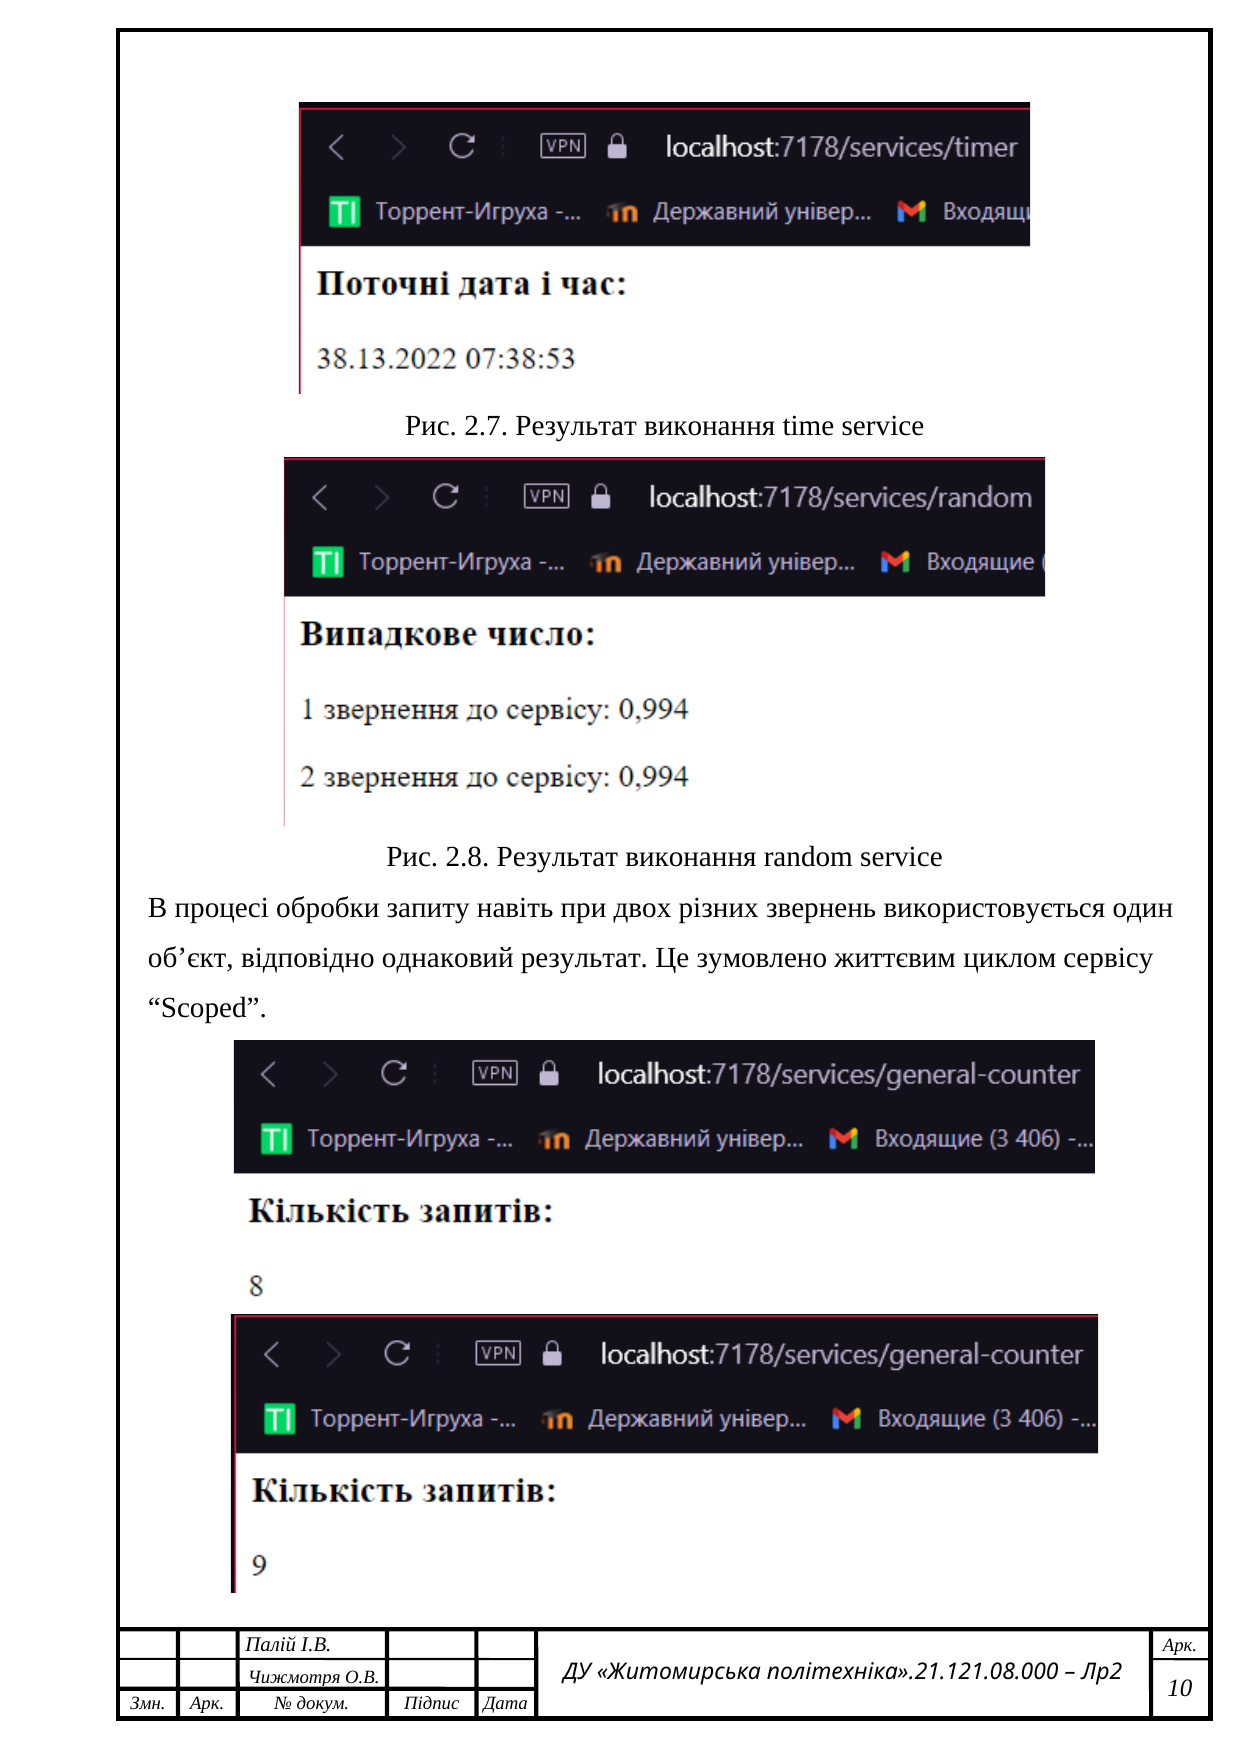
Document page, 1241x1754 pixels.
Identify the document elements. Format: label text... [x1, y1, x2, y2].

text Рис. 2.7. Результат виконання time service [148, 408, 1181, 441]
picture [230, 1314, 1099, 1593]
text В процесі обробки запиту навіть при двох різних звернень використовується один об’єкт, відповідно однаковий результат. Це зумовлено життєвим циклом сервісу “Scoped”. [148, 890, 1181, 1024]
picture [233, 1040, 1095, 1301]
picture [298, 102, 1030, 394]
picture [283, 457, 1046, 826]
text Рис. 2.8. Результат виконання random service [148, 839, 1181, 873]
